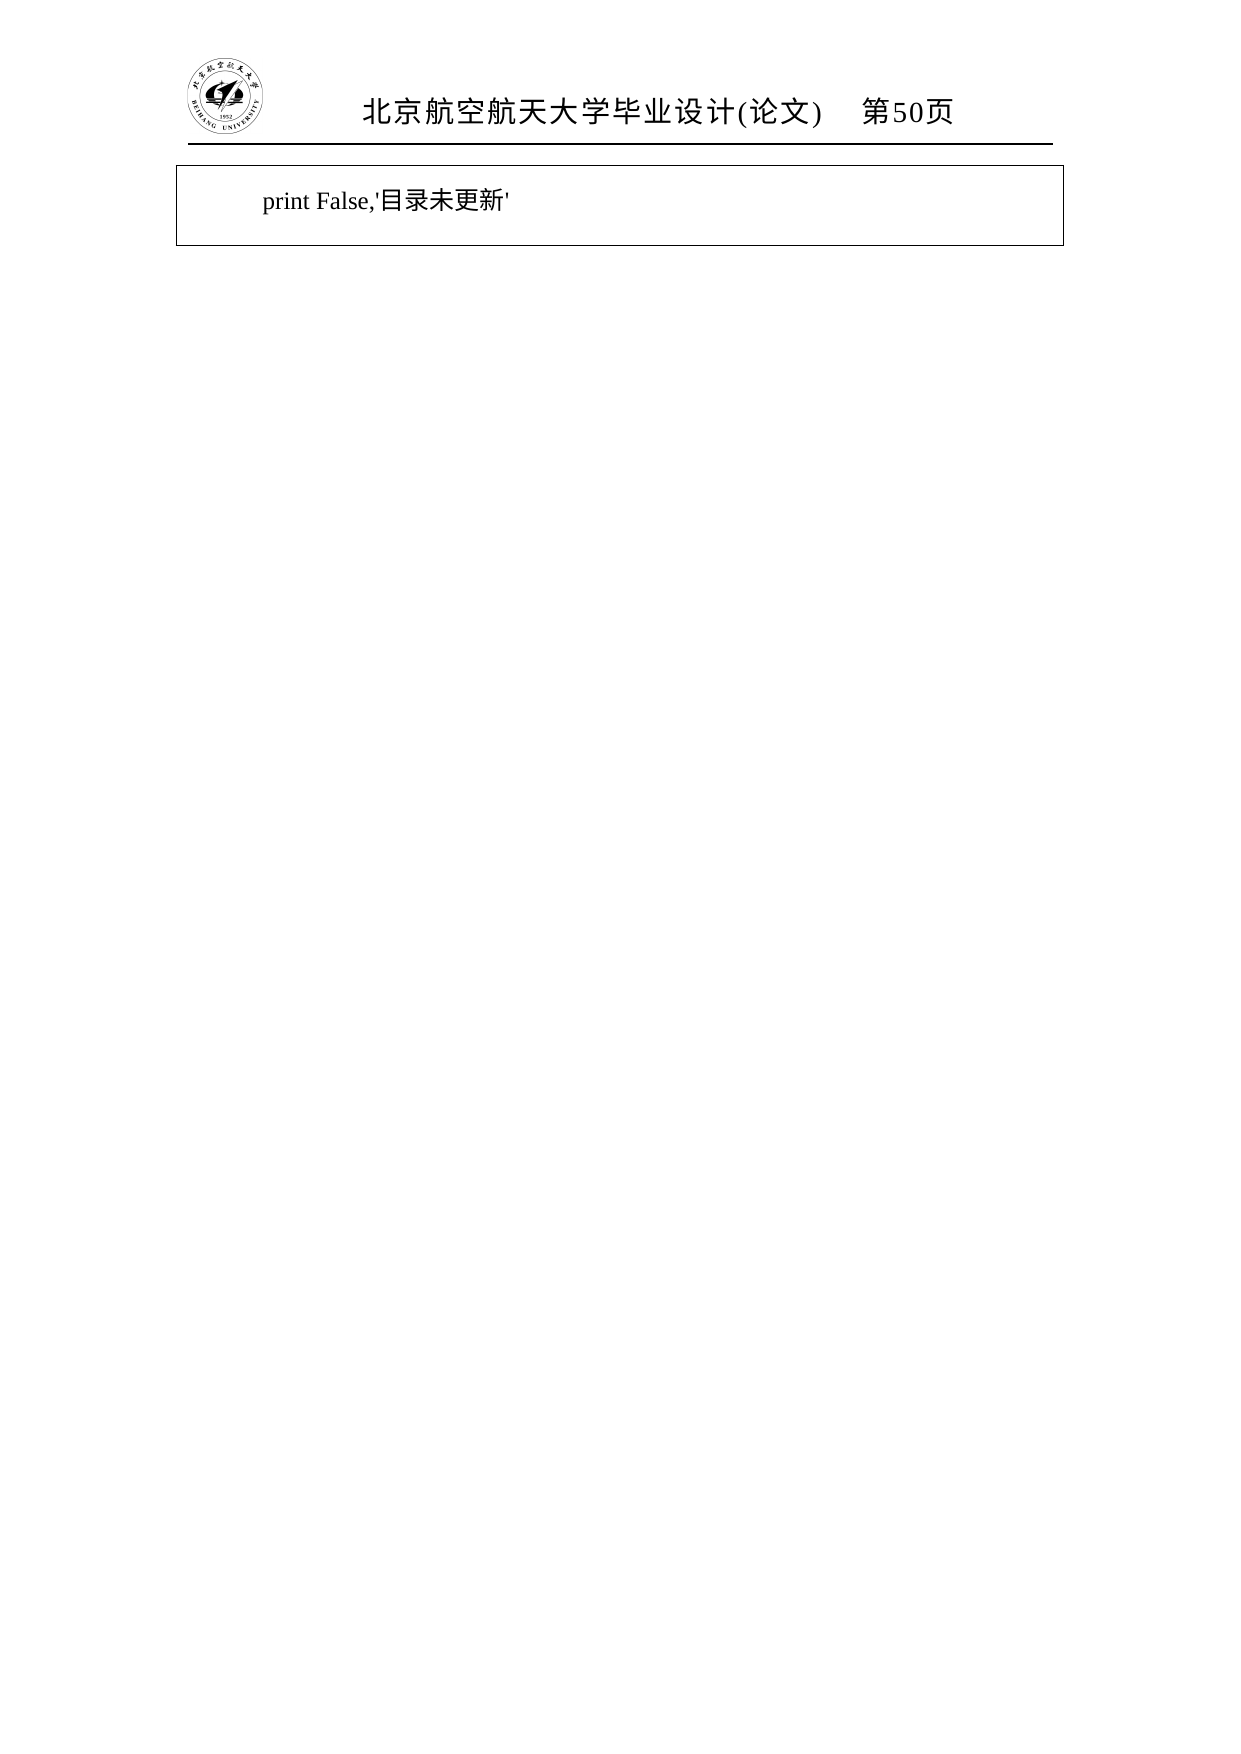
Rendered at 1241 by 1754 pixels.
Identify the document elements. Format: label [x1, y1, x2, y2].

table_header [177, 166, 1063, 245]
picture [187, 58, 263, 134]
